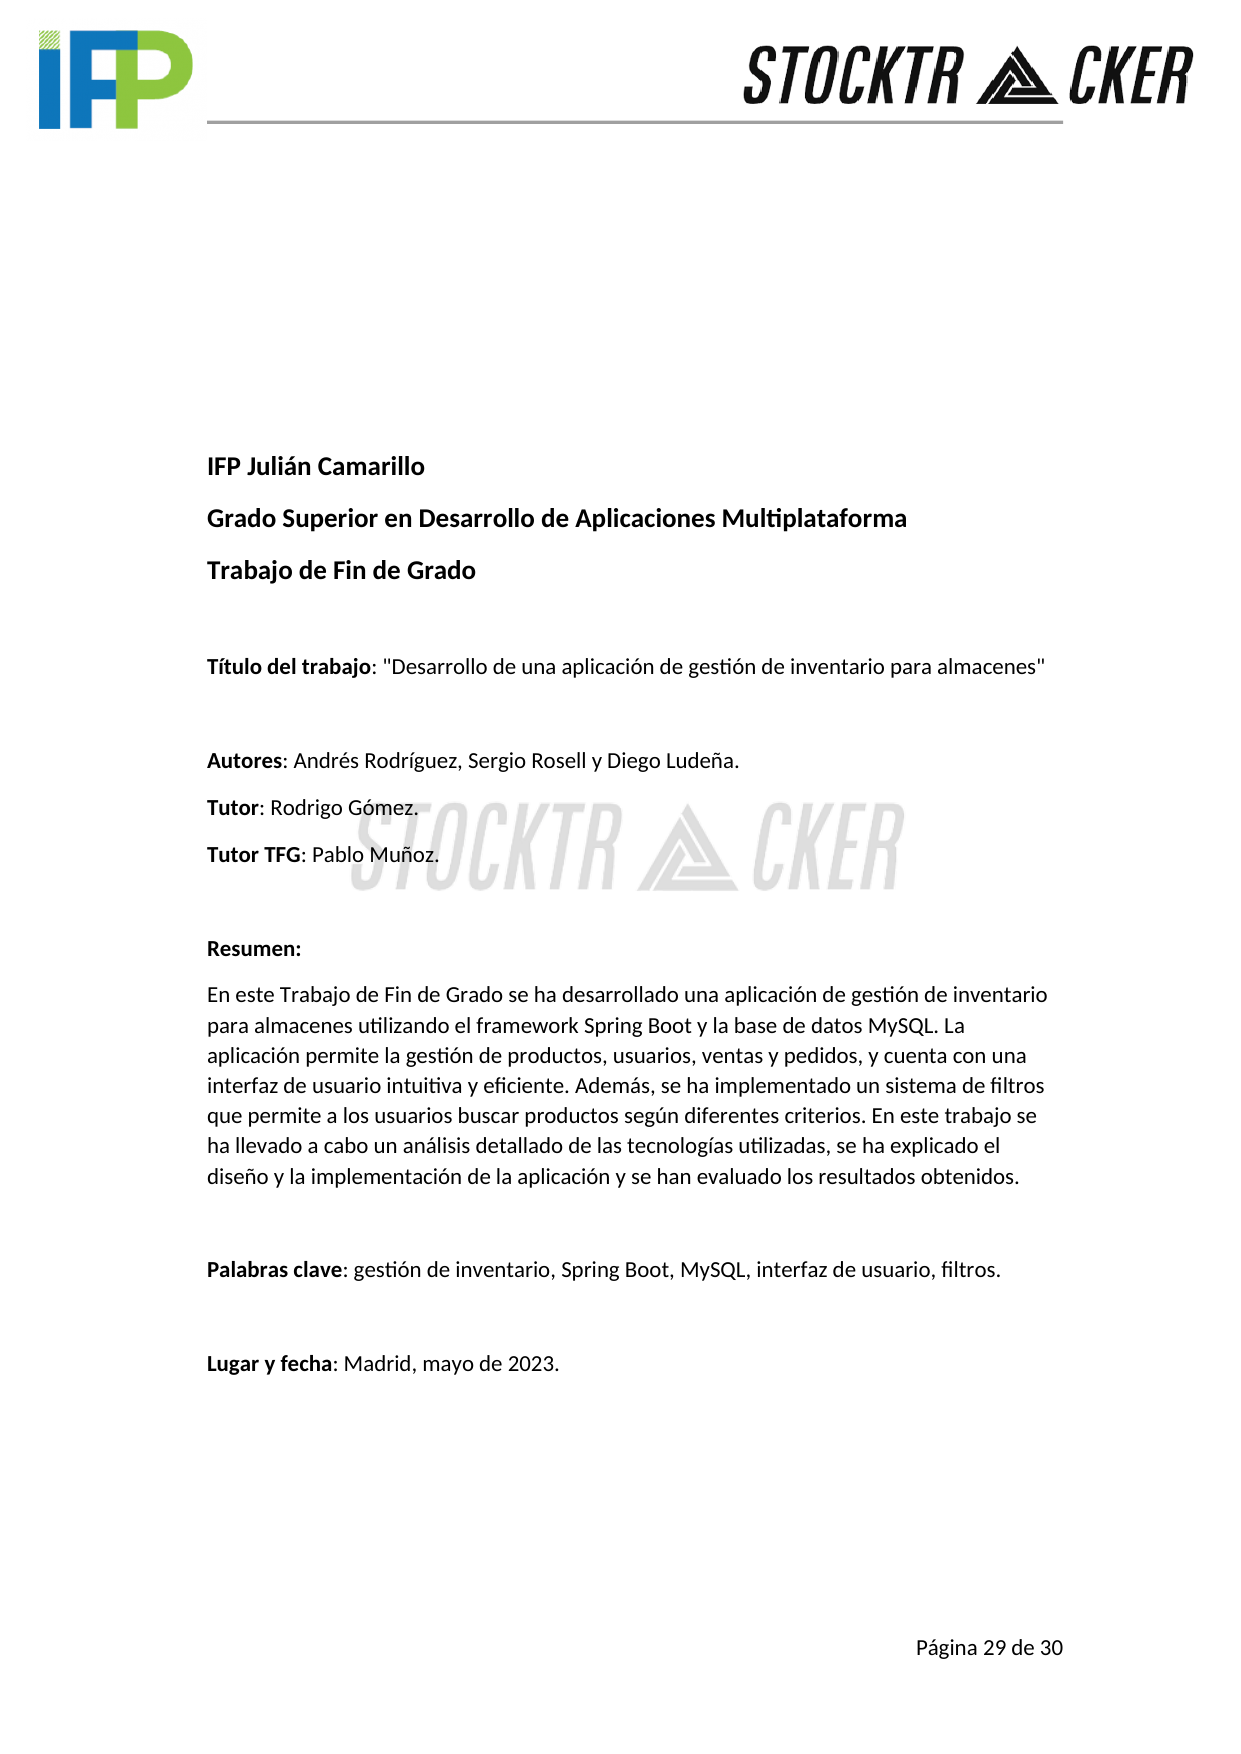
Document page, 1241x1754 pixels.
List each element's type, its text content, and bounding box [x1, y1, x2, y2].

text Resumen: [207, 934, 1063, 962]
text Autores: Andrés Rodríguez, Sergio Rosell y Diego Ludeña. [207, 746, 1063, 774]
picture [25, 18, 207, 141]
picture [741, 37, 1201, 113]
text Tutor: Rodrigo Gómez. [207, 793, 1063, 821]
text Grado Superior en Desarrollo de Aplicaciones Multiplataforma [207, 501, 1063, 534]
text Trabajo de Fin de Grado [207, 553, 1063, 586]
text En este Trabajo de Fin de Grado se ha desarrollado una aplicación de gestión de inventario para almacenes utilizando el framework Spring Boot y la base de datos MySQL. La aplicación permite la gestión de productos, usuarios, ventas y pedidos, y cuenta con una interfaz de usuario intuitiva y eficiente. Además, se ha implementado un sistema de filtros que permite a los usuarios buscar productos según diferentes criterios. En este trabajo se ha llevado a cabo un análisis detallado de las tecnologías utilizadas, se ha explicado el diseño y la implementación de la aplicación y se han evaluado los resultados obtenidos. [207, 981, 1063, 1190]
text Tutor TFG: Pablo Muñoz. [207, 840, 1063, 868]
text IFP Julián Camarillo [207, 449, 1063, 482]
text Palabras clave: gestión de inventario, Spring Boot, MySQL, interfaz de usuario, filtros. [207, 1256, 1063, 1283]
text Lugar y fecha: Madrid, mayo de 2023. [207, 1349, 1063, 1377]
text Título del trabajo: "Desarrollo de una aplicación de gestión de inventario para almacenes" [207, 652, 1063, 680]
